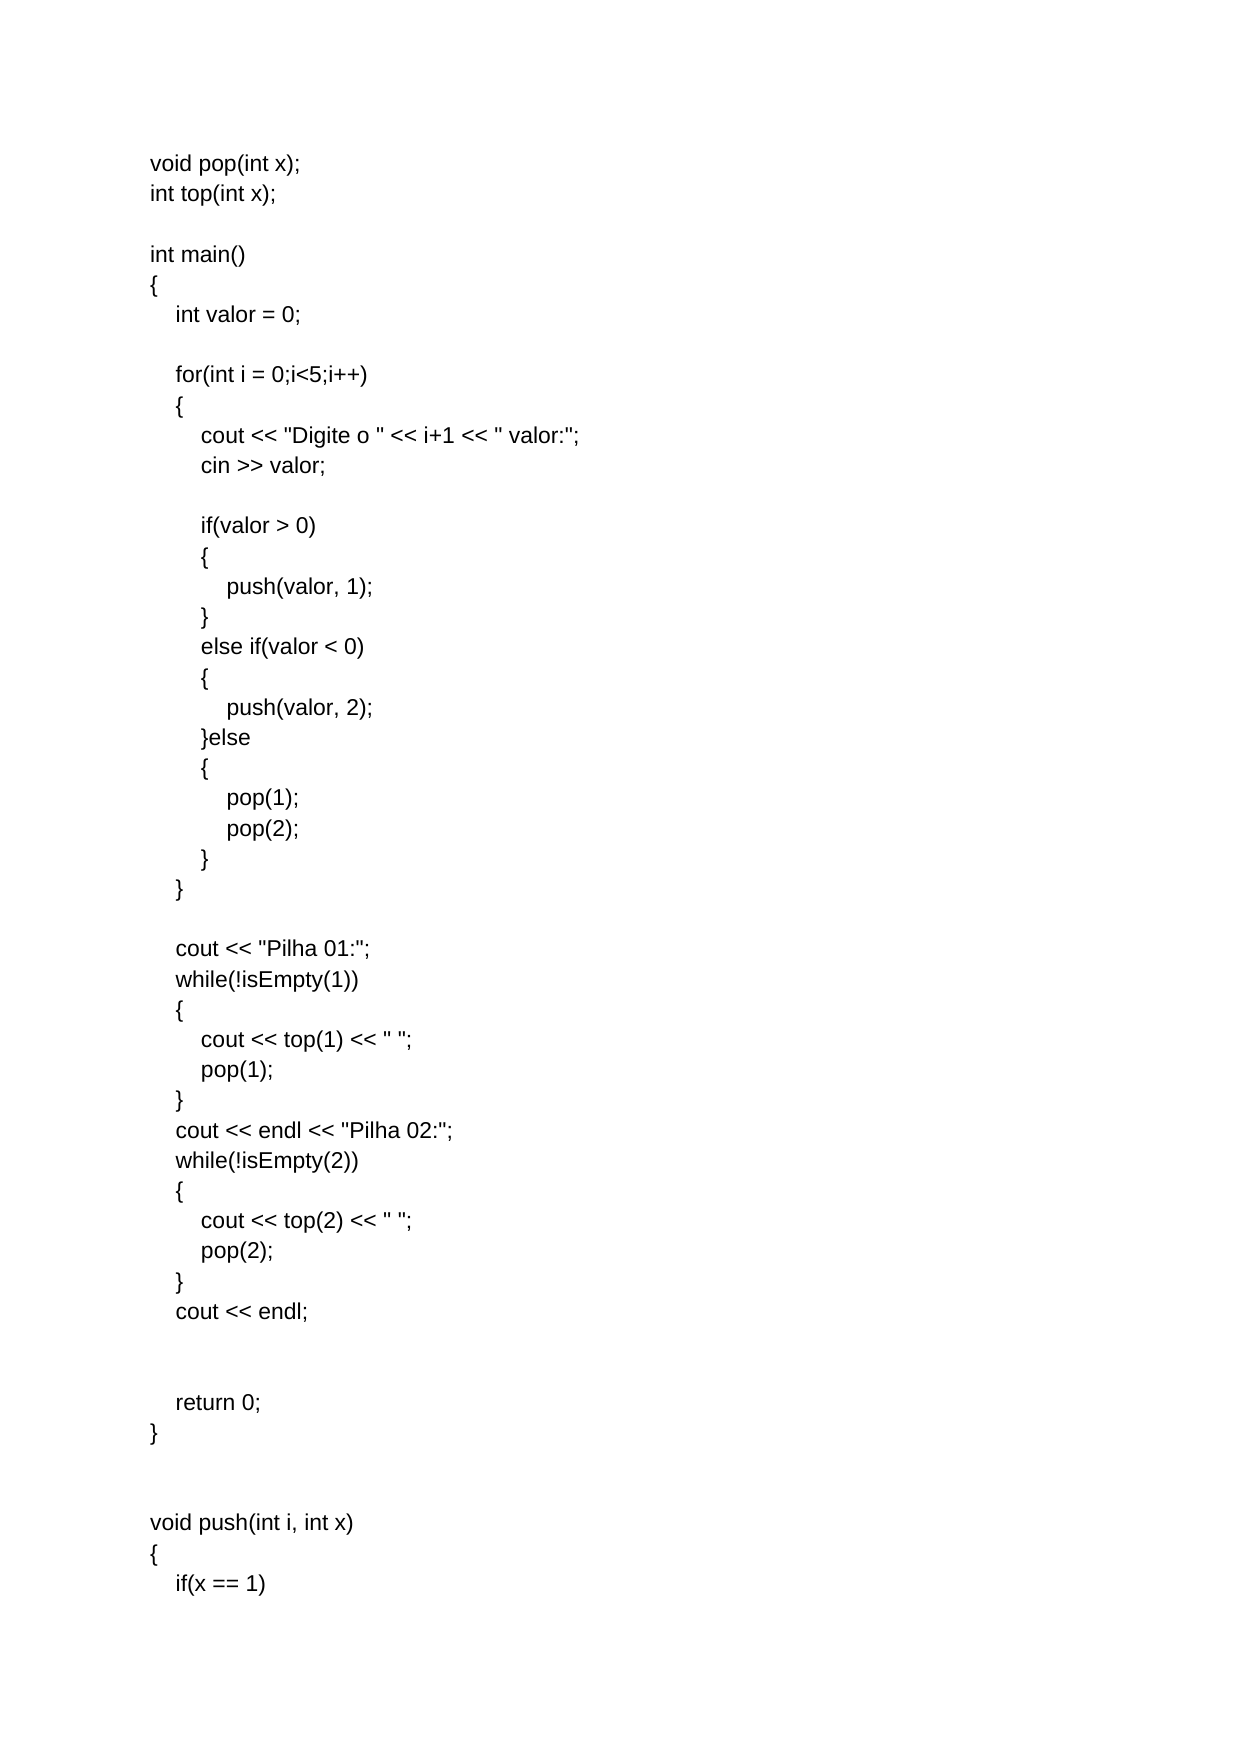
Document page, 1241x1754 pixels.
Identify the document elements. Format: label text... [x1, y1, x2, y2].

text cout << endl; [150, 1298, 1090, 1324]
text void pop(int x); [150, 150, 1090, 176]
text while(!isEmpty(1)) [150, 966, 1090, 992]
text cout << "Pilha 01:"; [150, 935, 1090, 962]
text int valor = 0; [150, 301, 1090, 327]
text { [150, 543, 1090, 569]
text } [150, 1086, 1090, 1113]
text { [150, 1539, 1090, 1566]
text { [150, 271, 1090, 297]
text { [150, 392, 1090, 418]
text int main() [150, 241, 1090, 267]
text cout << top(2) << " "; [150, 1207, 1090, 1234]
text if(x == 1) [150, 1570, 1090, 1596]
text if(valor > 0) [150, 512, 1090, 539]
text pop(1); [150, 784, 1090, 811]
text { [150, 663, 1090, 690]
text pop(1); [150, 1056, 1090, 1083]
text } [150, 845, 1090, 871]
text cout << endl << "Pilha 02:"; [150, 1117, 1090, 1143]
text return 0; [150, 1388, 1090, 1415]
text push(valor, 2); [150, 694, 1090, 720]
text while(!isEmpty(2)) [150, 1147, 1090, 1173]
text { [150, 754, 1090, 781]
text for(int i = 0;i<5;i++) [150, 361, 1090, 388]
text void push(int i, int x) [150, 1509, 1090, 1536]
text } [150, 875, 1090, 901]
text cout << "Digite o " << i+1 << " valor:"; [150, 422, 1090, 448]
text } [150, 1419, 1090, 1445]
text else if(valor < 0) [150, 633, 1090, 660]
text } [150, 1268, 1090, 1294]
text pop(2); [150, 1237, 1090, 1264]
text pop(2); [150, 814, 1090, 841]
text } [150, 603, 1090, 629]
text push(valor, 1); [150, 573, 1090, 599]
text }else [150, 724, 1090, 750]
text cin >> valor; [150, 452, 1090, 478]
text int top(int x); [150, 180, 1090, 207]
text { [150, 996, 1090, 1022]
text cout << top(1) << " "; [150, 1026, 1090, 1052]
text { [150, 1177, 1090, 1203]
